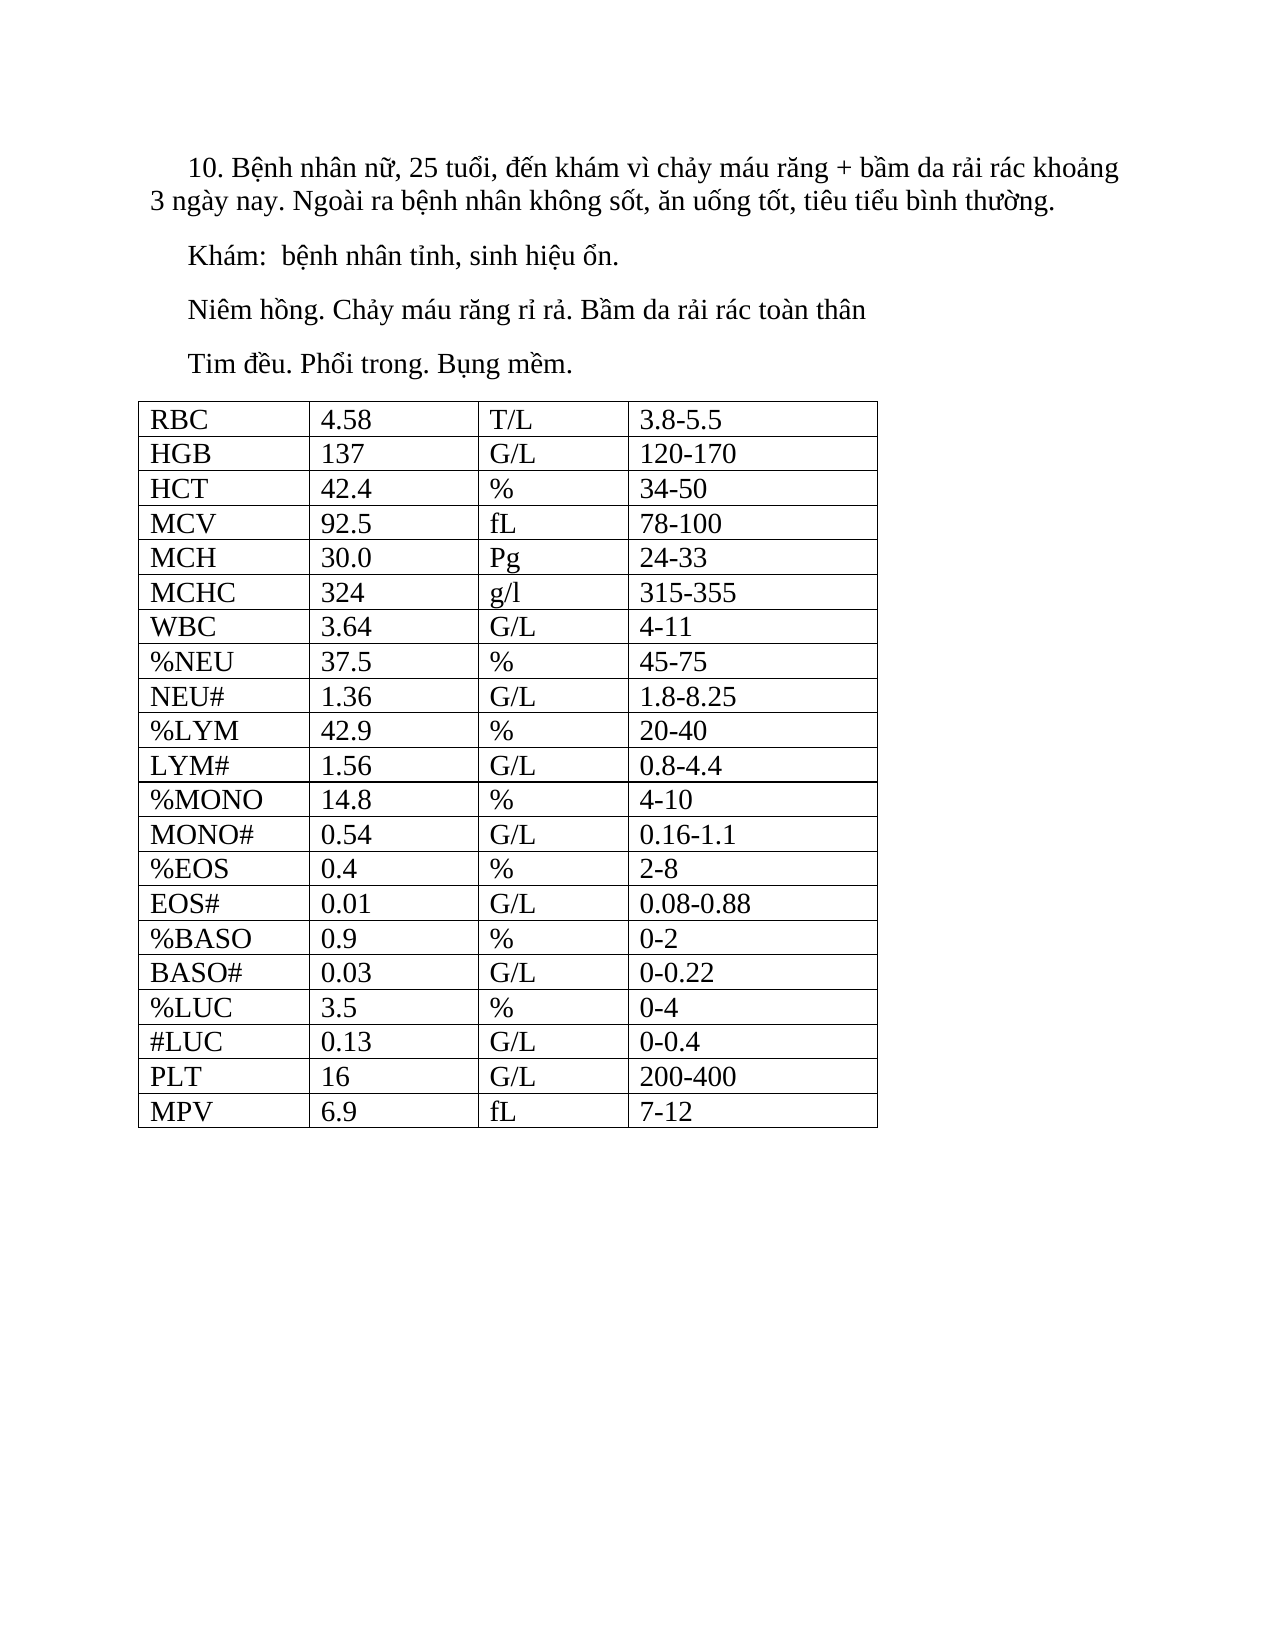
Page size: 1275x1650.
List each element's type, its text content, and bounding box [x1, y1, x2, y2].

table_cell % [479, 852, 628, 885]
table_cell 4-11 [629, 610, 877, 643]
table_cell 0.9 [310, 921, 478, 954]
table_cell %BASO [139, 921, 309, 954]
table_cell 37.5 [310, 644, 478, 678]
table_cell MCHC [139, 575, 309, 608]
table_cell 0.54 [310, 817, 478, 851]
table_cell #LUC [139, 1025, 309, 1058]
table_header 3.8-5.5 [629, 402, 877, 436]
table_cell 1.56 [310, 748, 478, 781]
table_cell 0-0.22 [629, 955, 877, 989]
table_cell % [479, 713, 628, 747]
table_cell G/L [479, 437, 628, 470]
table_header T/L [479, 402, 628, 436]
table_cell MCH [139, 540, 309, 574]
table_cell 0-4 [629, 990, 877, 1023]
table_cell G/L [479, 679, 628, 712]
table_cell NEU# [139, 679, 309, 712]
table_cell WBC [139, 610, 309, 643]
table_cell 6.9 [310, 1094, 478, 1127]
table_cell % [479, 990, 628, 1023]
table_cell 0.8-4.4 [629, 748, 877, 781]
table_cell MCV [139, 506, 309, 539]
table_cell 137 [310, 437, 478, 470]
table_cell %LYM [139, 713, 309, 747]
table_cell 7-12 [629, 1094, 877, 1127]
table_cell BASO# [139, 955, 309, 989]
text Niêm hồng. Chảy máu răng rỉ rả. Bầm da rải rác toàn thân [150, 292, 1125, 326]
table_cell PLT [139, 1059, 309, 1093]
table_cell 0-0.4 [629, 1025, 877, 1058]
table_cell 0.01 [310, 886, 478, 920]
table_cell 42.4 [310, 471, 478, 505]
table_cell 0.13 [310, 1025, 478, 1058]
table_cell 2-8 [629, 852, 877, 885]
table_cell Pg [479, 540, 628, 574]
table_cell 45-75 [629, 644, 877, 678]
table_cell 78-100 [629, 506, 877, 539]
table_cell 1.36 [310, 679, 478, 712]
table_cell 315-355 [629, 575, 877, 608]
table_cell 4-10 [629, 783, 877, 816]
table_cell 0.4 [310, 852, 478, 885]
table_cell HGB [139, 437, 309, 470]
table_cell fL [479, 506, 628, 539]
table_cell %LUC [139, 990, 309, 1023]
table_cell 24-33 [629, 540, 877, 574]
table_cell G/L [479, 1025, 628, 1058]
table_cell 0.16-1.1 [629, 817, 877, 851]
table_cell %NEU [139, 644, 309, 678]
table_cell G/L [479, 817, 628, 851]
table_cell 1.8-8.25 [629, 679, 877, 712]
table_cell LYM# [139, 748, 309, 781]
table_cell 16 [310, 1059, 478, 1093]
table_cell G/L [479, 1059, 628, 1093]
table_cell 324 [310, 575, 478, 608]
table_cell 0.08-0.88 [629, 886, 877, 920]
table_cell 92.5 [310, 506, 478, 539]
table_cell G/L [479, 886, 628, 920]
table_cell % [479, 471, 628, 505]
table_cell G/L [479, 610, 628, 643]
text Khám: bệnh nhân tỉnh, sinh hiệu ổn. [150, 238, 1125, 271]
table_cell g/l [479, 575, 628, 608]
table_header RBC [139, 402, 309, 436]
table_cell 200-400 [629, 1059, 877, 1093]
table_cell 3.64 [310, 610, 478, 643]
table_cell fL [479, 1094, 628, 1127]
table_cell 30.0 [310, 540, 478, 574]
table_cell %MONO [139, 783, 309, 816]
table_cell 42.9 [310, 713, 478, 747]
table_cell % [479, 783, 628, 816]
table_cell EOS# [139, 886, 309, 920]
table_cell 0-2 [629, 921, 877, 954]
table_cell % [479, 921, 628, 954]
table_cell MPV [139, 1094, 309, 1127]
text Tim đều. Phổi trong. Bụng mềm. [150, 347, 1125, 380]
table_cell G/L [479, 748, 628, 781]
table_cell MONO# [139, 817, 309, 851]
table_cell 20-40 [629, 713, 877, 747]
table_cell 0.03 [310, 955, 478, 989]
text 10. Bệnh nhân nữ, 25 tuổi, đến khám vì chảy máu răng + bầm da rải rác khoảng 3 ngày nay. Ngoài ra bệnh nhân không sốt, ăn uống tốt, tiêu tiểu bình thường. [150, 150, 1125, 217]
table_cell HCT [139, 471, 309, 505]
table_cell %EOS [139, 852, 309, 885]
table_header 4.58 [310, 402, 478, 436]
table_cell 14.8 [310, 783, 478, 816]
table_cell % [479, 644, 628, 678]
table_cell 34-50 [629, 471, 877, 505]
table_cell 120-170 [629, 437, 877, 470]
table_cell 3.5 [310, 990, 478, 1023]
table_cell G/L [479, 955, 628, 989]
